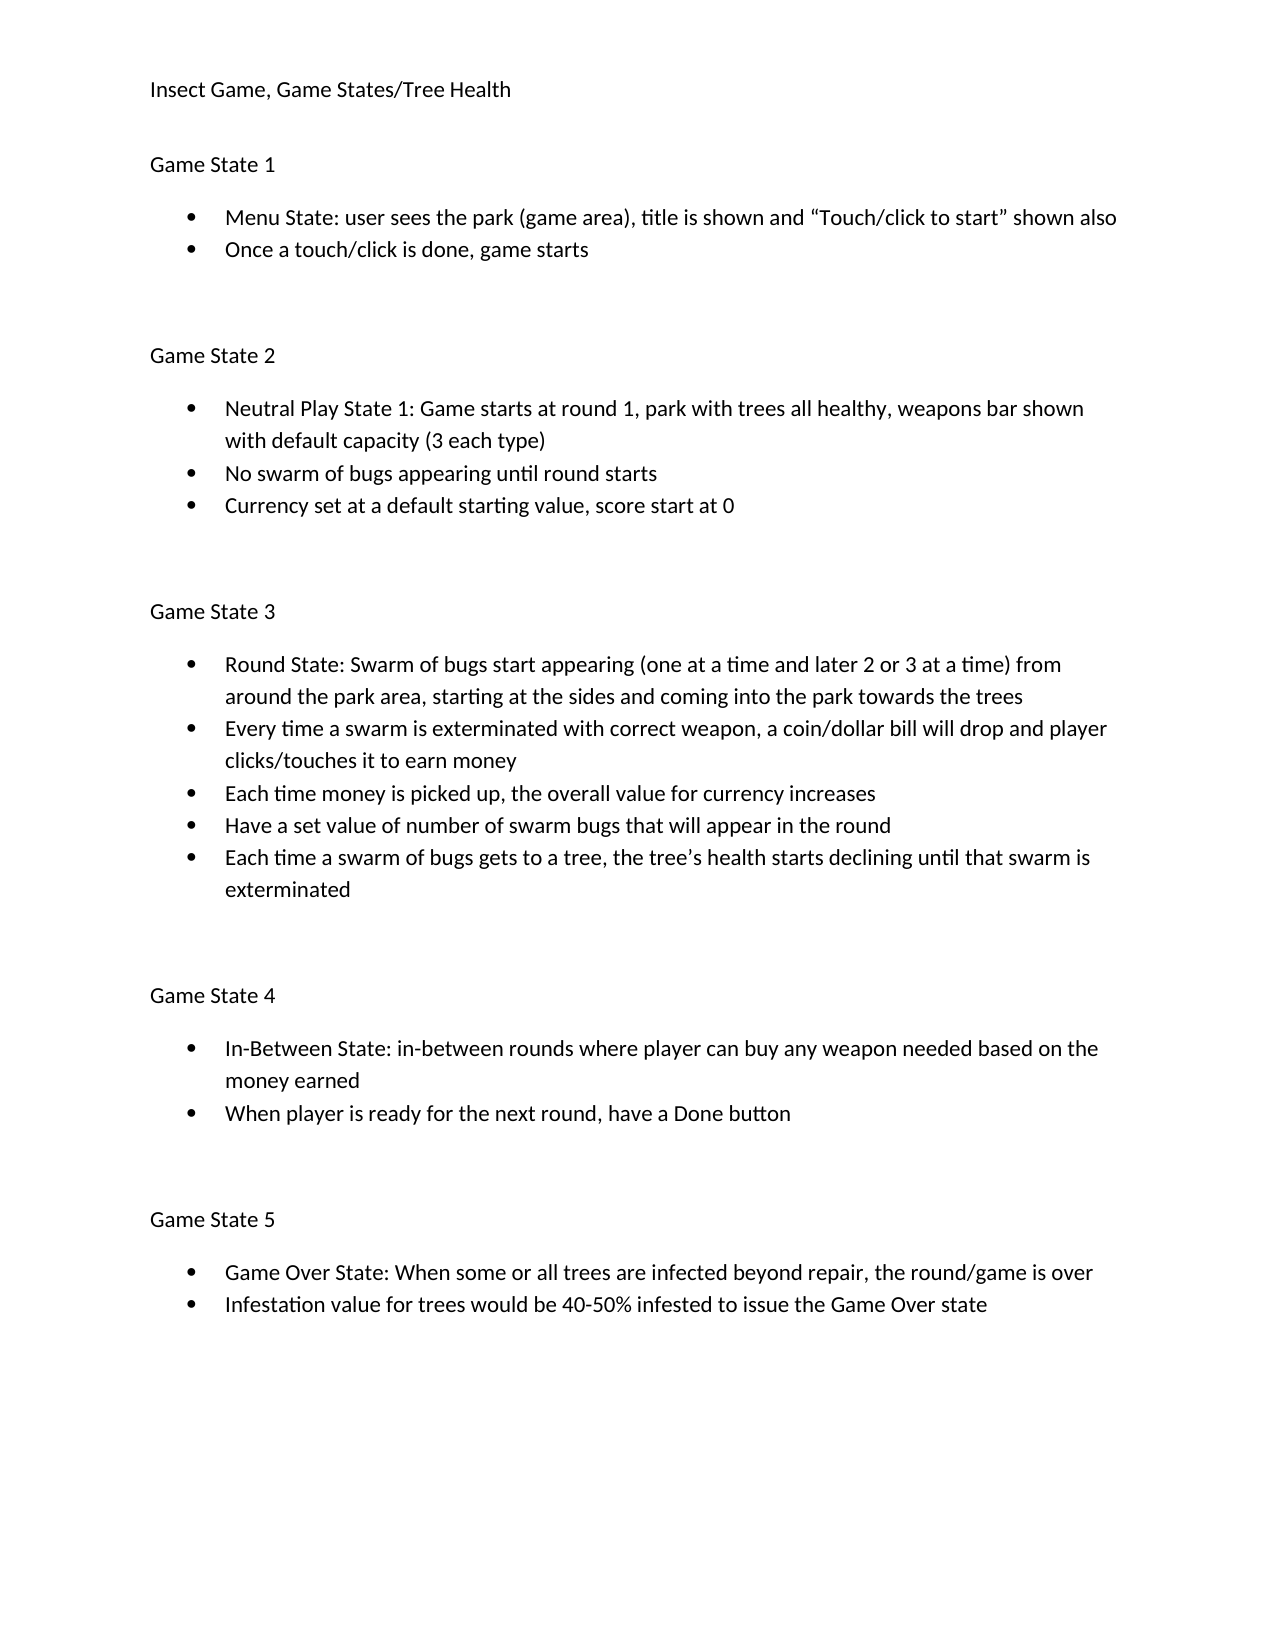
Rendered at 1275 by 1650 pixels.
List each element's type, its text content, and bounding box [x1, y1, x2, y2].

text Game State 4 [150, 981, 1125, 1009]
list No swarm of bugs appearing until round starts [187, 459, 1125, 487]
list Have a set value of number of swarm bugs that will appear in the round [187, 811, 1125, 839]
list Game Over State: When some or all trees are infected beyond repair, the round/game is over [187, 1258, 1125, 1286]
list Every time a swarm is exterminated with correct weapon, a coin/dollar bill will drop and player clicks/touches it to earn money [187, 714, 1125, 774]
list Each time money is picked up, the overall value for currency increases [187, 779, 1125, 807]
list Round State: Swarm of bugs start appearing (one at a time and later 2 or 3 at a time) from around the park area, starting at the sides and coming into the park towards the trees [187, 650, 1125, 710]
list Infestation value for trees would be 40-50% infested to issue the Game Over state [187, 1290, 1125, 1318]
list When player is ready for the next round, have a Done button [187, 1099, 1125, 1127]
list Neutral Play State 1: Game starts at round 1, park with trees all healthy, weapons bar shown with default capacity (3 each type) [187, 394, 1125, 454]
list Currency set at a default starting value, score start at 0 [187, 491, 1125, 519]
list Menu State: user sees the park (game area), title is shown and “Touch/click to start” shown also [187, 203, 1125, 231]
list Each time a swarm of bugs gets to a tree, the tree’s health starts declining until that swarm is exterminated [187, 843, 1125, 903]
text Game State 3 [150, 597, 1125, 625]
text Game State 5 [150, 1205, 1125, 1233]
text Game State 1 [150, 150, 1125, 178]
list In-Between State: in-between rounds where player can buy any weapon needed based on the money earned [187, 1034, 1125, 1094]
text Game State 2 [150, 341, 1125, 369]
list Once a touch/click is done, game starts [187, 235, 1125, 263]
